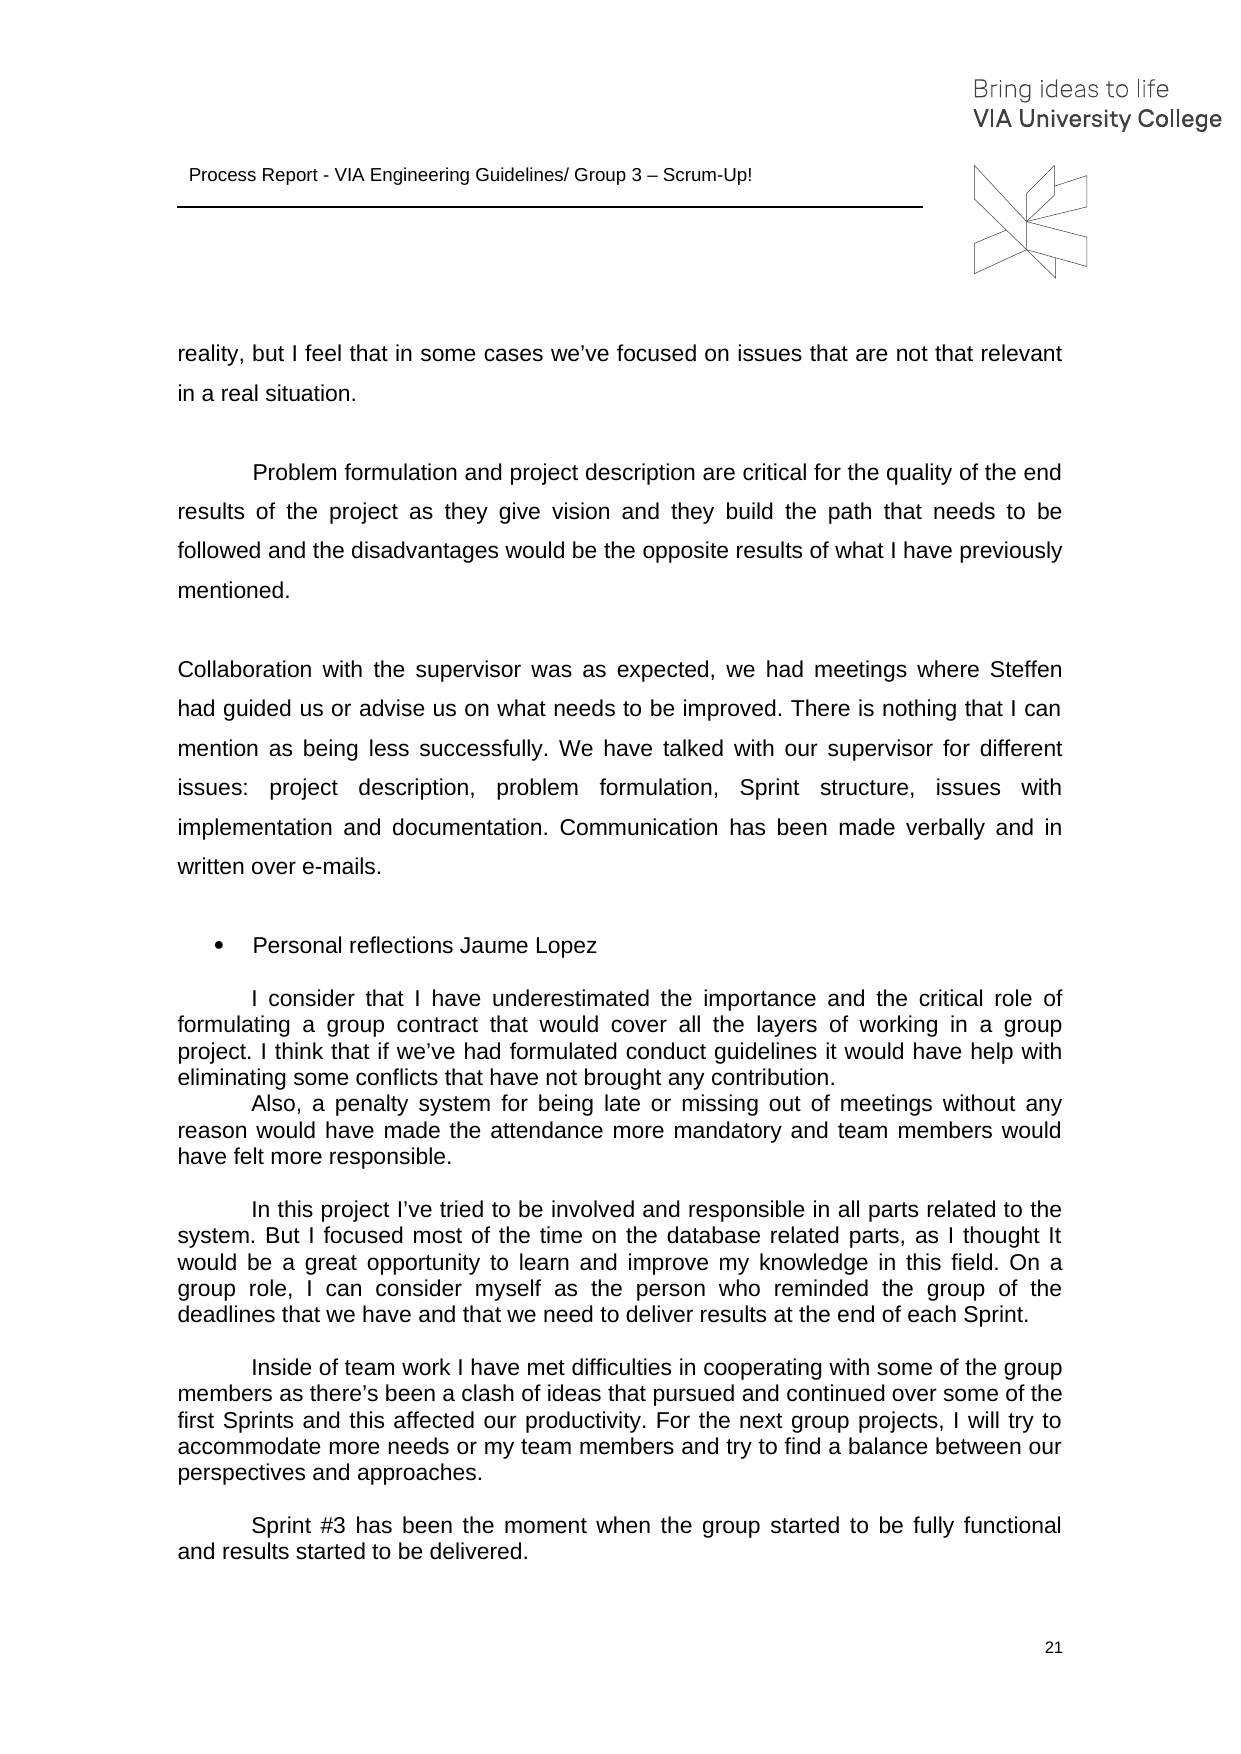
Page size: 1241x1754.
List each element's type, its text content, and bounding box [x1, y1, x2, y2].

list Personal reflections Jaume Lopez [215, 932, 1063, 958]
text Collaboration with the supervisor was as expected, we had meetings where Steffen had guided us or advise us on what needs to be improved. There is nothing that I can mention as being less successfully. We have talked with our supervisor for different issues: project description, problem formulation, Sprint structure, issues with implementation and documentation. Communication has been made verbally and in written over e-mails. [177, 656, 1063, 879]
text Sprint #3 has been the moment when the group started to be fully functional and results started to be delivered. [177, 1512, 1063, 1565]
text In this project I’ve tried to be involved and responsible in all parts related to the system. But I focused most of the time on the database related parts, as I thought It would be a great opportunity to learn and improve my knowledge in this field. On a group role, I can consider myself as the person who reminded the group of the deadlines that we have and that we need to deliver results at the end of each Sprint. [177, 1196, 1063, 1327]
text I consider that I have underestimated the importance and the critical role of formulating a group contract that would cover all the layers of working in a group project. I think that if we’ve had formulated conduct guidelines it would have help with eliminating some conflicts that have not brought any contribution. [177, 985, 1063, 1090]
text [177, 340, 1063, 406]
text Problem formulation and project description are critical for the quality of the end results of the project as they give vision and they build the path that needs to be followed and the disadvantages would be the opposite results of what I have previously mentioned. [177, 458, 1063, 603]
text Also, a penalty system for being late or missing out of meetings without any reason would have made the attendance more mandatory and team members would have felt more responsible. [177, 1090, 1063, 1169]
text Inside of team work I have met difficulties in cooperating with some of the group members as there’s been a clash of ideas that pursued and continued over some of the first Sprints and this affected our productivity. For the next group projects, I will try to accommodate more needs or my team members and try to find a balance between our perspectives and approaches. [177, 1354, 1063, 1486]
